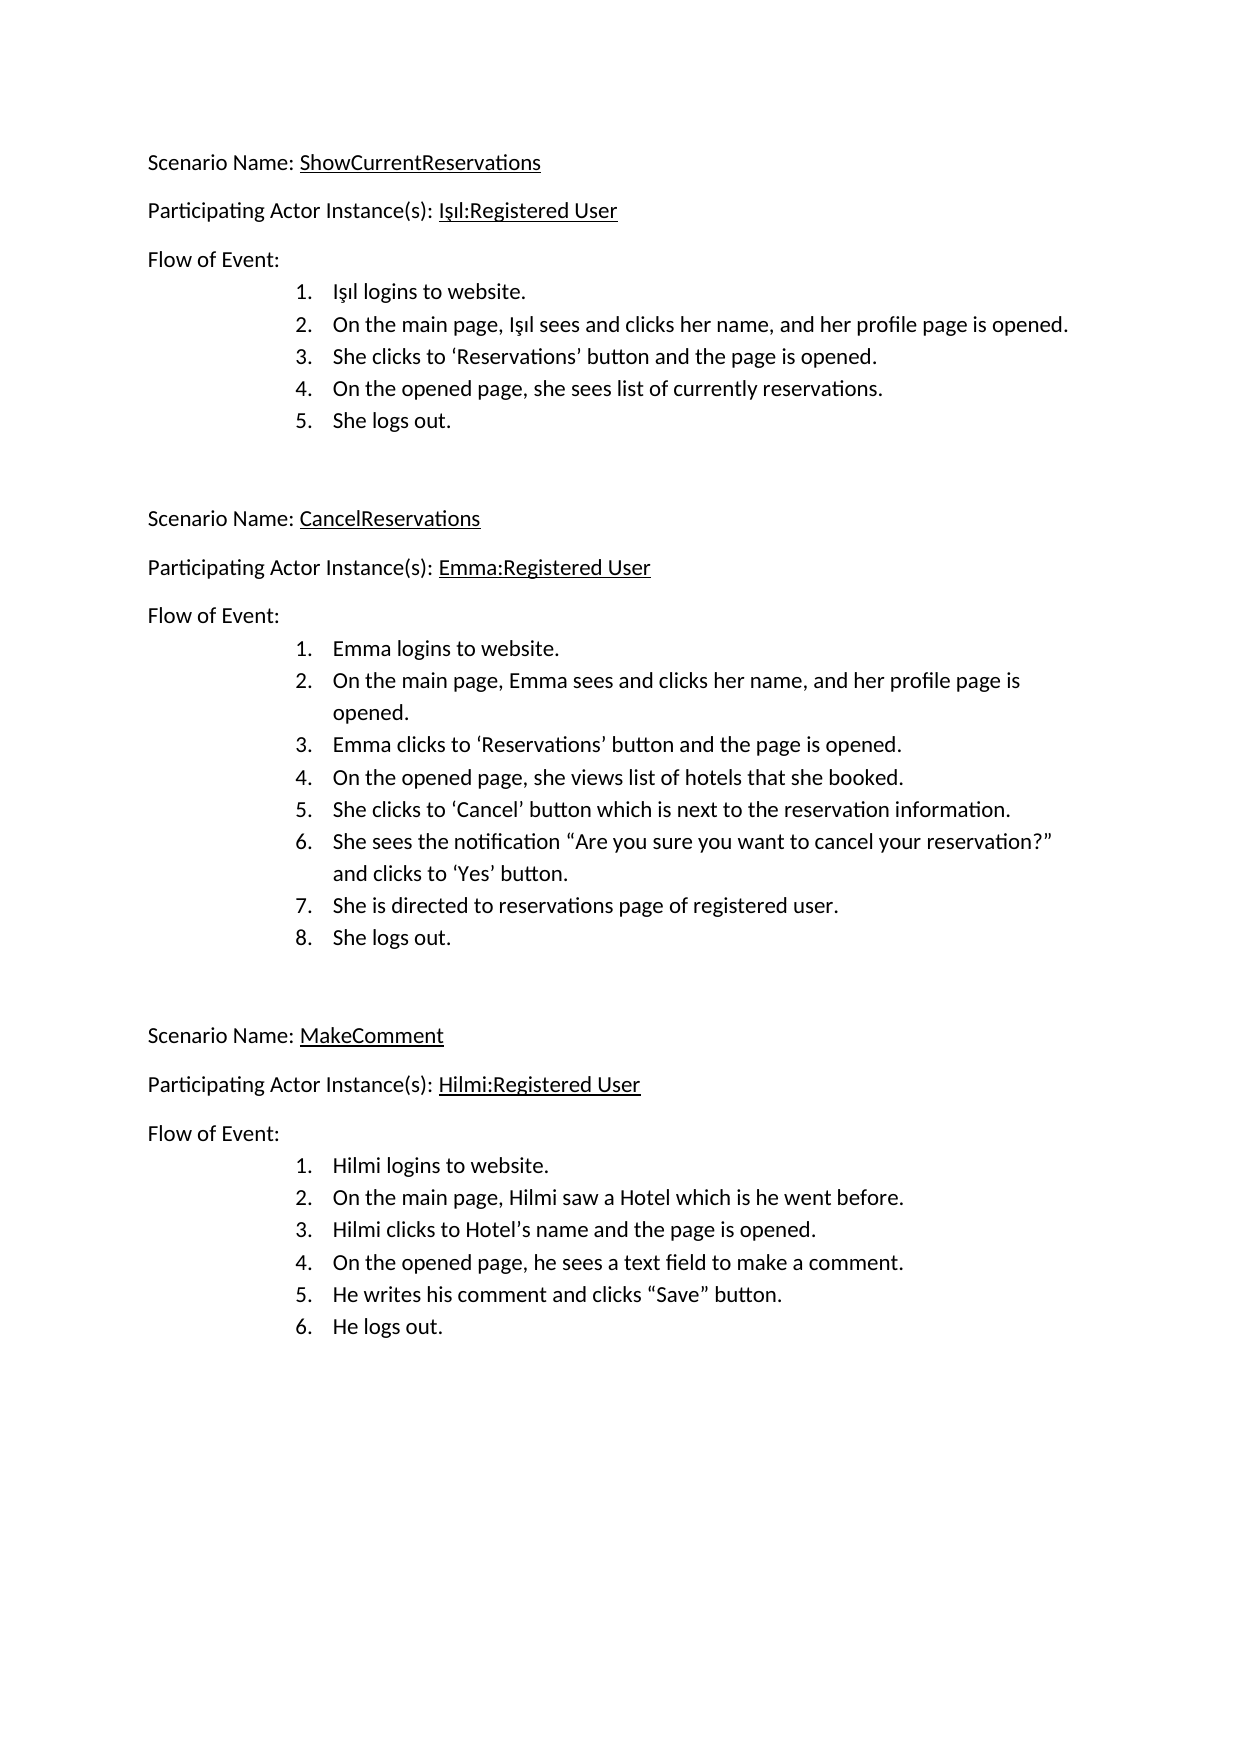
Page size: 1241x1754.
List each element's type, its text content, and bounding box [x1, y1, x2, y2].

text Participating Actor Instance(s): Emma:Registered User [148, 553, 1093, 581]
list On the main page, Hilmi saw a Hotel which is he went before. [295, 1183, 1093, 1211]
text Scenario Name: CancelReservations [148, 504, 1093, 532]
text Participating Actor Instance(s): Işıl:Registered User [148, 196, 1093, 224]
text Flow of Event: [148, 245, 1093, 273]
list On the opened page, she sees list of currently reservations. [295, 374, 1093, 402]
list On the opened page, he sees a text field to make a comment. [295, 1248, 1093, 1276]
list Emma logins to website. [295, 634, 1093, 662]
text Scenario Name: ShowCurrentReservations [148, 148, 1093, 176]
list She logs out. [295, 923, 1093, 952]
list She clicks to ‘Reservations’ button and the page is opened. [295, 342, 1093, 370]
text Flow of Event: [148, 602, 1093, 630]
list She logs out. [295, 406, 1093, 434]
text Participating Actor Instance(s): Hilmi:Registered User [148, 1070, 1093, 1098]
text Flow of Event: [148, 1119, 1093, 1147]
list She clicks to ‘Cancel’ button which is next to the reservation information. [295, 795, 1093, 823]
list Işıl logins to website. [295, 277, 1093, 306]
list On the main page, Işıl sees and clicks her name, and her profile page is opened. [295, 310, 1093, 338]
list Emma clicks to ‘Reservations’ button and the page is opened. [295, 730, 1093, 758]
list Hilmi logins to website. [295, 1151, 1093, 1179]
list On the main page, Emma sees and clicks her name, and her profile page is opened. [295, 666, 1093, 726]
list He logs out. [295, 1312, 1093, 1340]
list She sees the notification “Are you sure you want to cancel your reservation?” and clicks to ‘Yes’ button. [295, 827, 1093, 887]
list She is directed to reservations page of registered user. [295, 891, 1093, 919]
text Scenario Name: MakeComment [148, 1021, 1093, 1049]
list On the opened page, she views list of hotels that she booked. [295, 763, 1093, 791]
list He writes his comment and clicks “Save” button. [295, 1280, 1093, 1308]
list Hilmi clicks to Hotel’s name and the page is opened. [295, 1216, 1093, 1243]
